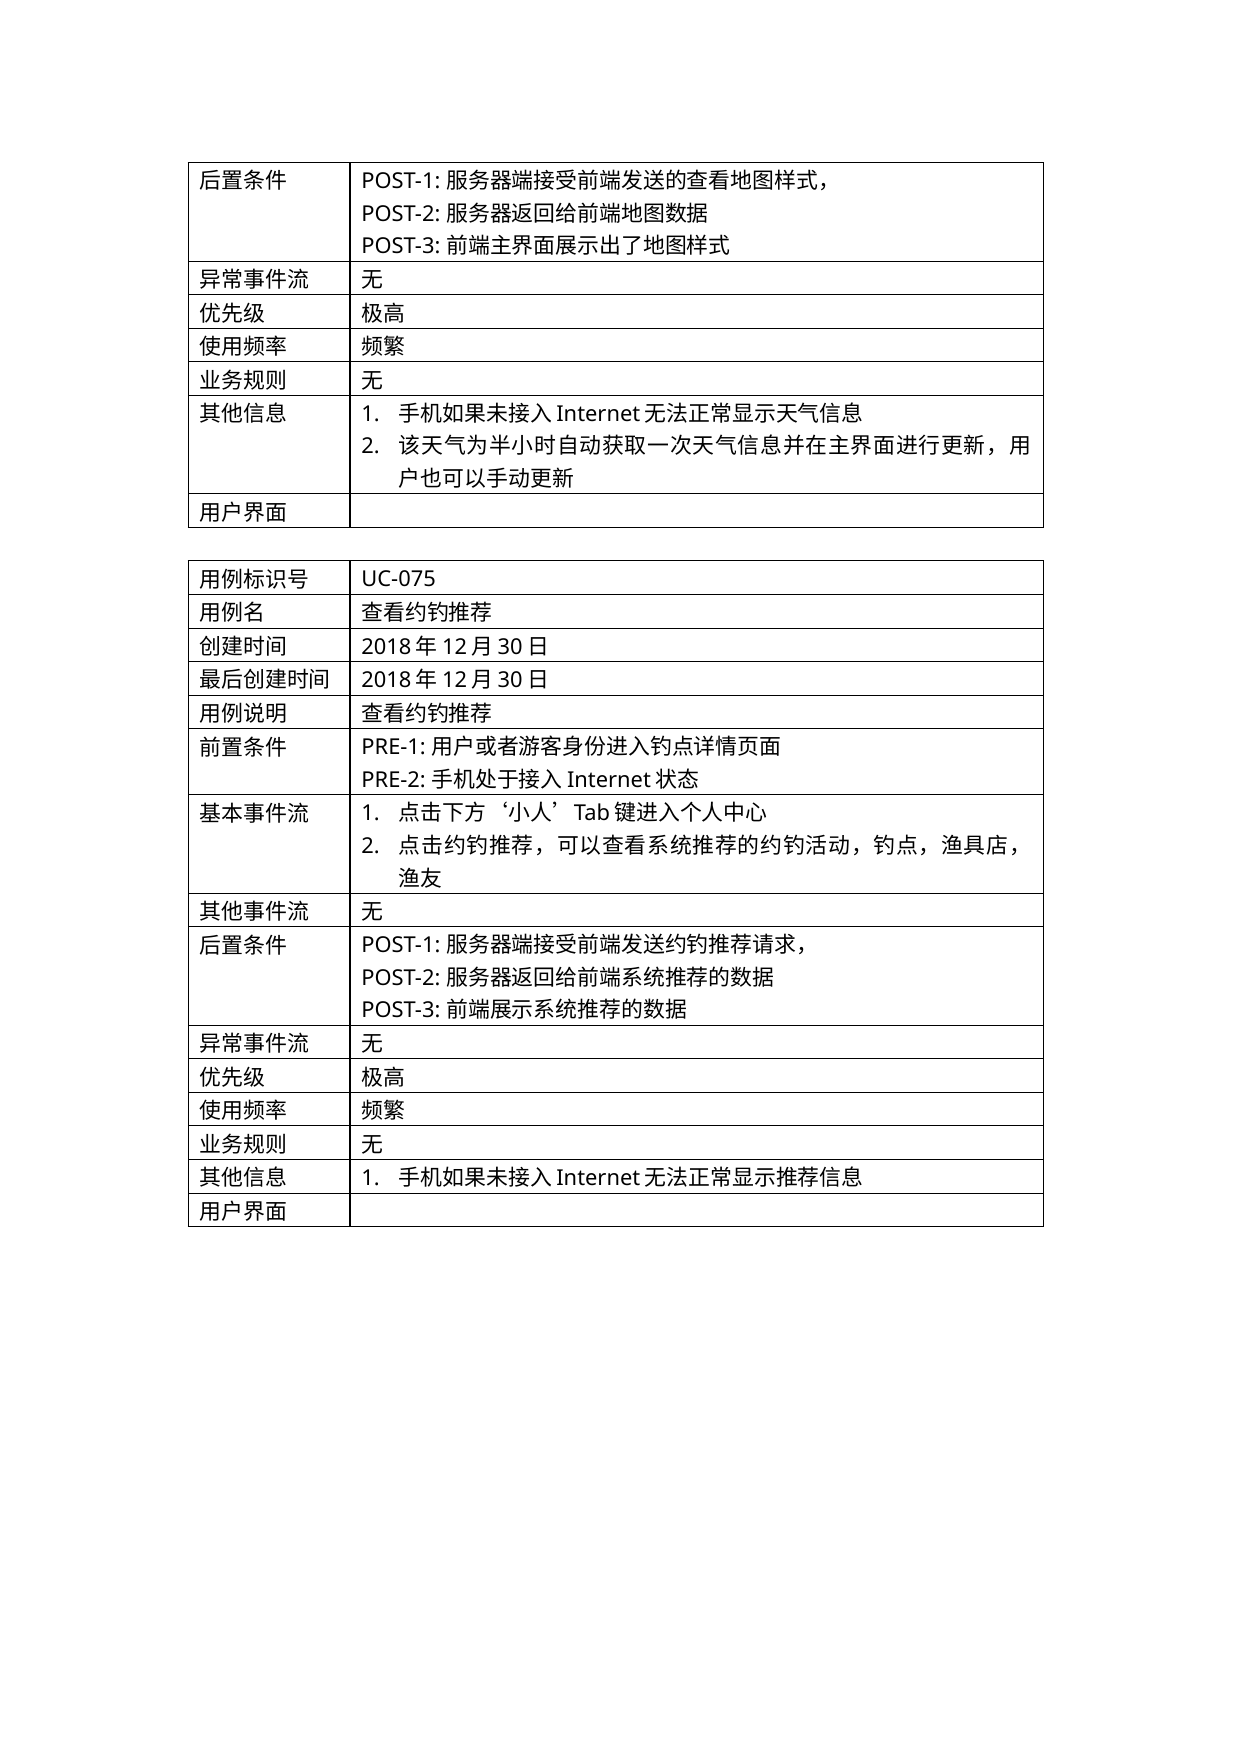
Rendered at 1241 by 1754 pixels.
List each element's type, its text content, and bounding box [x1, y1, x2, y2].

table_cell 极高 [351, 1059, 1043, 1092]
table_cell 查看约钓推荐 [351, 696, 1043, 728]
table_cell POST-1: 服务器端接受前端发送约钓推荐请求， POST-2: 服务器返回给前端系统推荐的数据 POST-3: 前端展示系统推荐的数据 [351, 927, 1043, 1025]
table_cell 异常事件流 [189, 1026, 349, 1058]
table_cell 无 [351, 1026, 1043, 1058]
table_cell PRE-1: 用户或者游客身份进入钓点详情页面 PRE-2: 手机处于接入Internet状态 [351, 729, 1043, 794]
table_cell [351, 494, 1043, 527]
table_cell POST-1: 服务器端接受前端发送的查看地图样式， POST-2: 服务器返回给前端地图数据 POST-3: 前端主界面展示出了地图样式 [351, 163, 1043, 261]
table_cell 无 [351, 1126, 1043, 1159]
table_cell 使用频率 [189, 1093, 349, 1125]
table_cell 极高 [351, 295, 1043, 328]
table_cell 基本事件流 [189, 795, 349, 893]
table_cell 后置条件 [189, 927, 349, 1025]
table_cell 用户界面 [189, 1194, 349, 1226]
table_cell 手机如果未接入Internet无法正常显示推荐信息 [351, 1160, 1043, 1192]
table_cell 业务规则 [189, 1126, 349, 1159]
table_cell 用例说明 [189, 696, 349, 728]
table_cell 其他信息 [189, 396, 349, 493]
table_cell 无 [351, 362, 1043, 395]
table_cell 其他事件流 [189, 894, 349, 926]
table_cell 其他信息 [189, 1160, 349, 1192]
table_header UC-075 [351, 561, 1043, 594]
table_cell 手机如果未接入Internet无法正常显示天气信息 该天气为半小时自动获取一次天气信息并在主界面进行更新，用户也可以手动更新 [351, 396, 1043, 493]
table_cell 频繁 [351, 1093, 1043, 1125]
table_cell 无 [351, 894, 1043, 926]
table_cell [351, 1194, 1043, 1226]
table_cell 创建时间 [189, 629, 349, 661]
table_cell 使用频率 [189, 329, 349, 361]
table_cell 优先级 [189, 295, 349, 328]
table_cell 异常事件流 [189, 262, 349, 294]
table_header 用例标识号 [189, 561, 349, 594]
table_cell 查看约钓推荐 [351, 595, 1043, 627]
table_cell 无 [351, 262, 1043, 294]
table_cell 2018年12月30日 [351, 662, 1043, 694]
table_cell 业务规则 [189, 362, 349, 395]
table_cell 用例名 [189, 595, 349, 627]
table_cell 前置条件 [189, 729, 349, 794]
table_cell 点击下方‘小人’Tab键进入个人中心 点击约钓推荐，可以查看系统推荐的约钓活动，钓点，渔具店，渔友 [351, 795, 1043, 893]
table_cell 最后创建时间 [189, 662, 349, 694]
table_cell 频繁 [351, 329, 1043, 361]
table_cell 优先级 [189, 1059, 349, 1092]
table_cell 用户界面 [189, 494, 349, 527]
table_cell 2018年12月30日 [351, 629, 1043, 661]
table_cell 后置条件 [189, 163, 349, 261]
